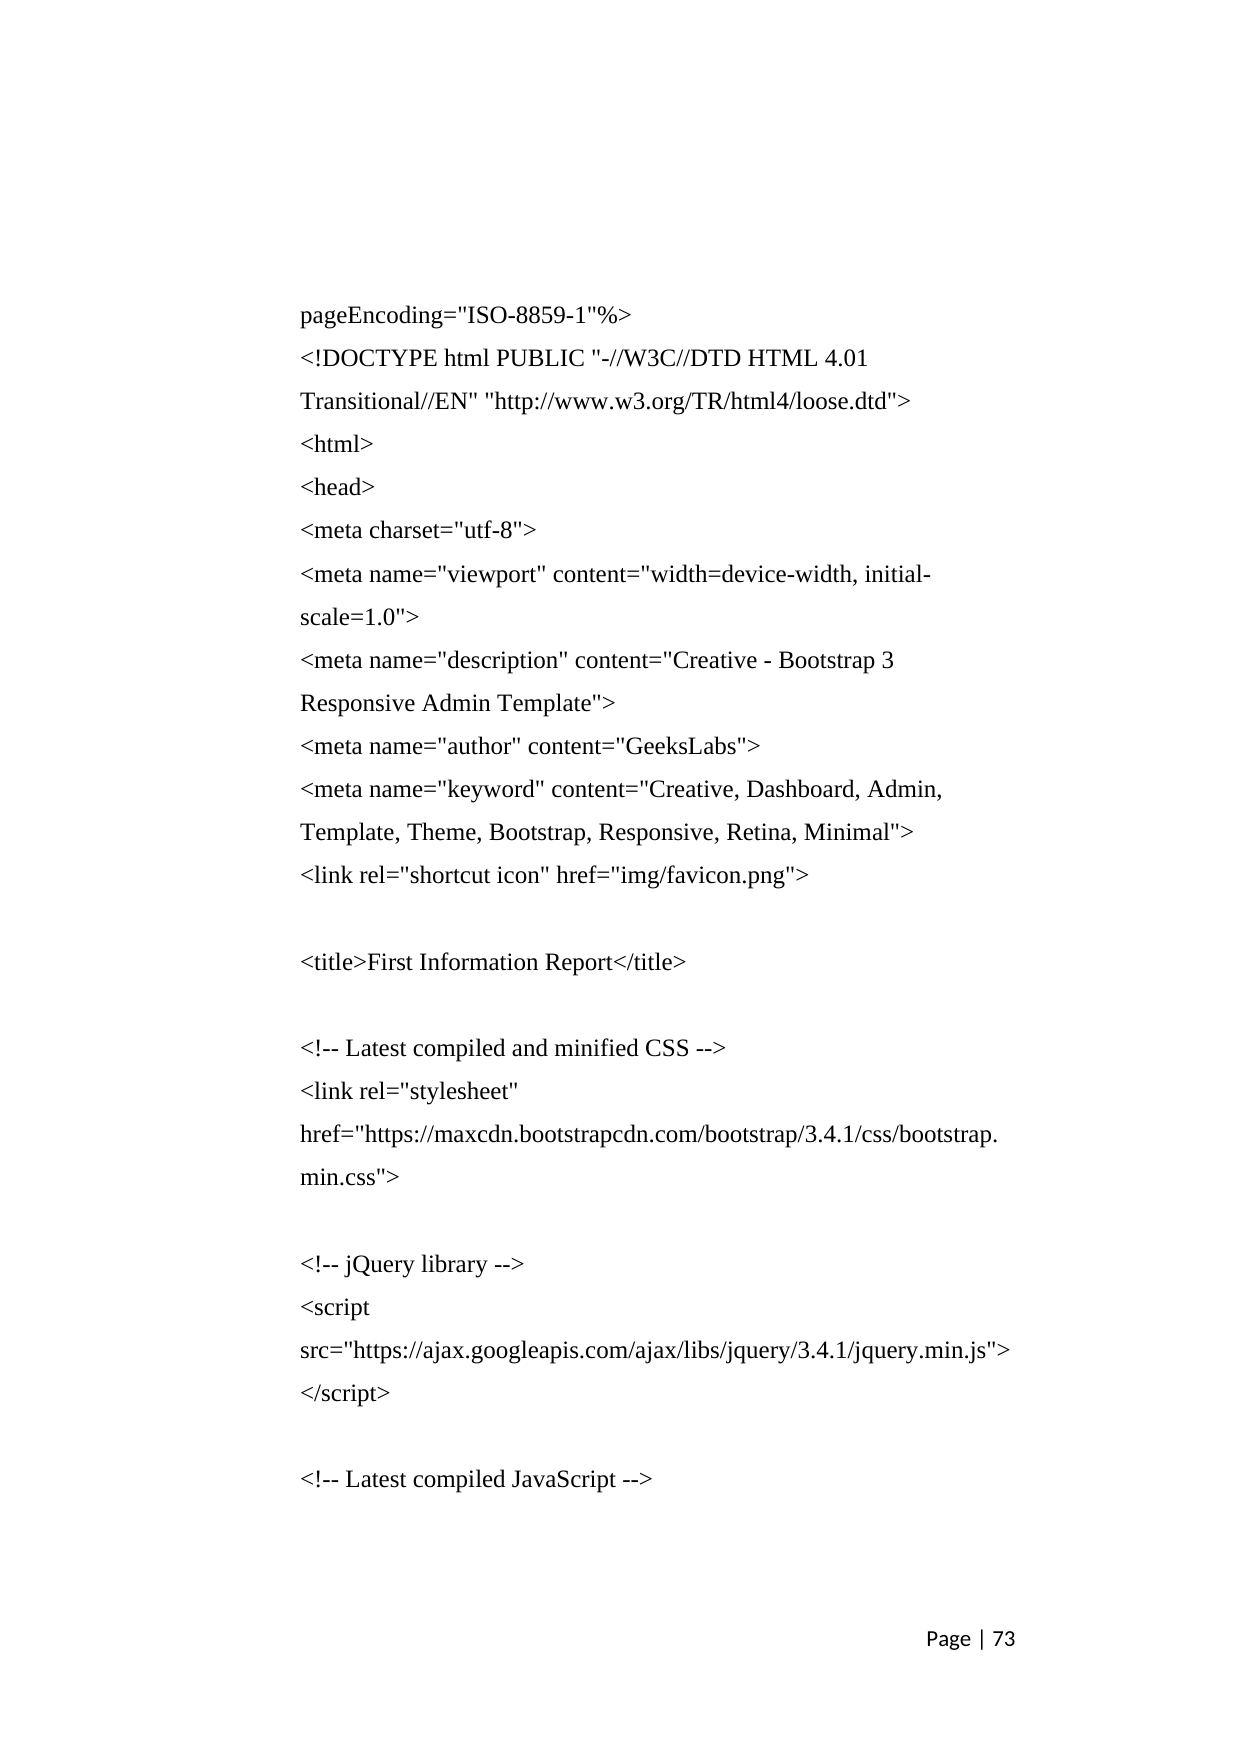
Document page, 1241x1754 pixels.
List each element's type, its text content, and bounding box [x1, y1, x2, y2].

text <meta charset="utf-8"> [300, 516, 1015, 544]
text <meta name="author" content="GeeksLabs"> [300, 731, 1015, 760]
text <meta name="keyword" content="Creative, Dashboard, Admin, Template, Theme, Bootstrap, Responsive, Retina, Minimal"> [300, 774, 1015, 846]
text <html> [300, 429, 1015, 458]
text <!-- jQuery library --> [300, 1249, 1015, 1277]
text <!DOCTYPE html PUBLIC "-//W3C//DTD HTML 4.01 Transitional//EN" "http://www.w3.org/TR/html4/loose.dtd"> [300, 343, 1015, 415]
text <title>First Information Report</title> [300, 947, 1015, 976]
text <!-- Latest compiled and minified CSS --> [300, 1033, 1015, 1062]
text <link rel="stylesheet" href="https://maxcdn.bootstrapcdn.com/bootstrap/3.4.1/css/bootstrap.min.css"> [300, 1076, 1015, 1191]
text pageEncoding="ISO-8859-1"%> [300, 300, 1015, 329]
text <meta name="viewport" content="width=device-width, initial-scale=1.0"> [300, 559, 1015, 631]
text <link rel="shortcut icon" href="img/favicon.png"> [300, 861, 1015, 889]
text <meta name="description" content="Creative - Bootstrap 3 Responsive Admin Template"> [300, 645, 1015, 717]
text <head> [300, 472, 1015, 501]
text <!-- Latest compiled JavaScript --> [300, 1464, 1015, 1493]
text <script src="https://ajax.googleapis.com/ajax/libs/jquery/3.4.1/jquery.min.js"></script> [300, 1292, 1015, 1407]
